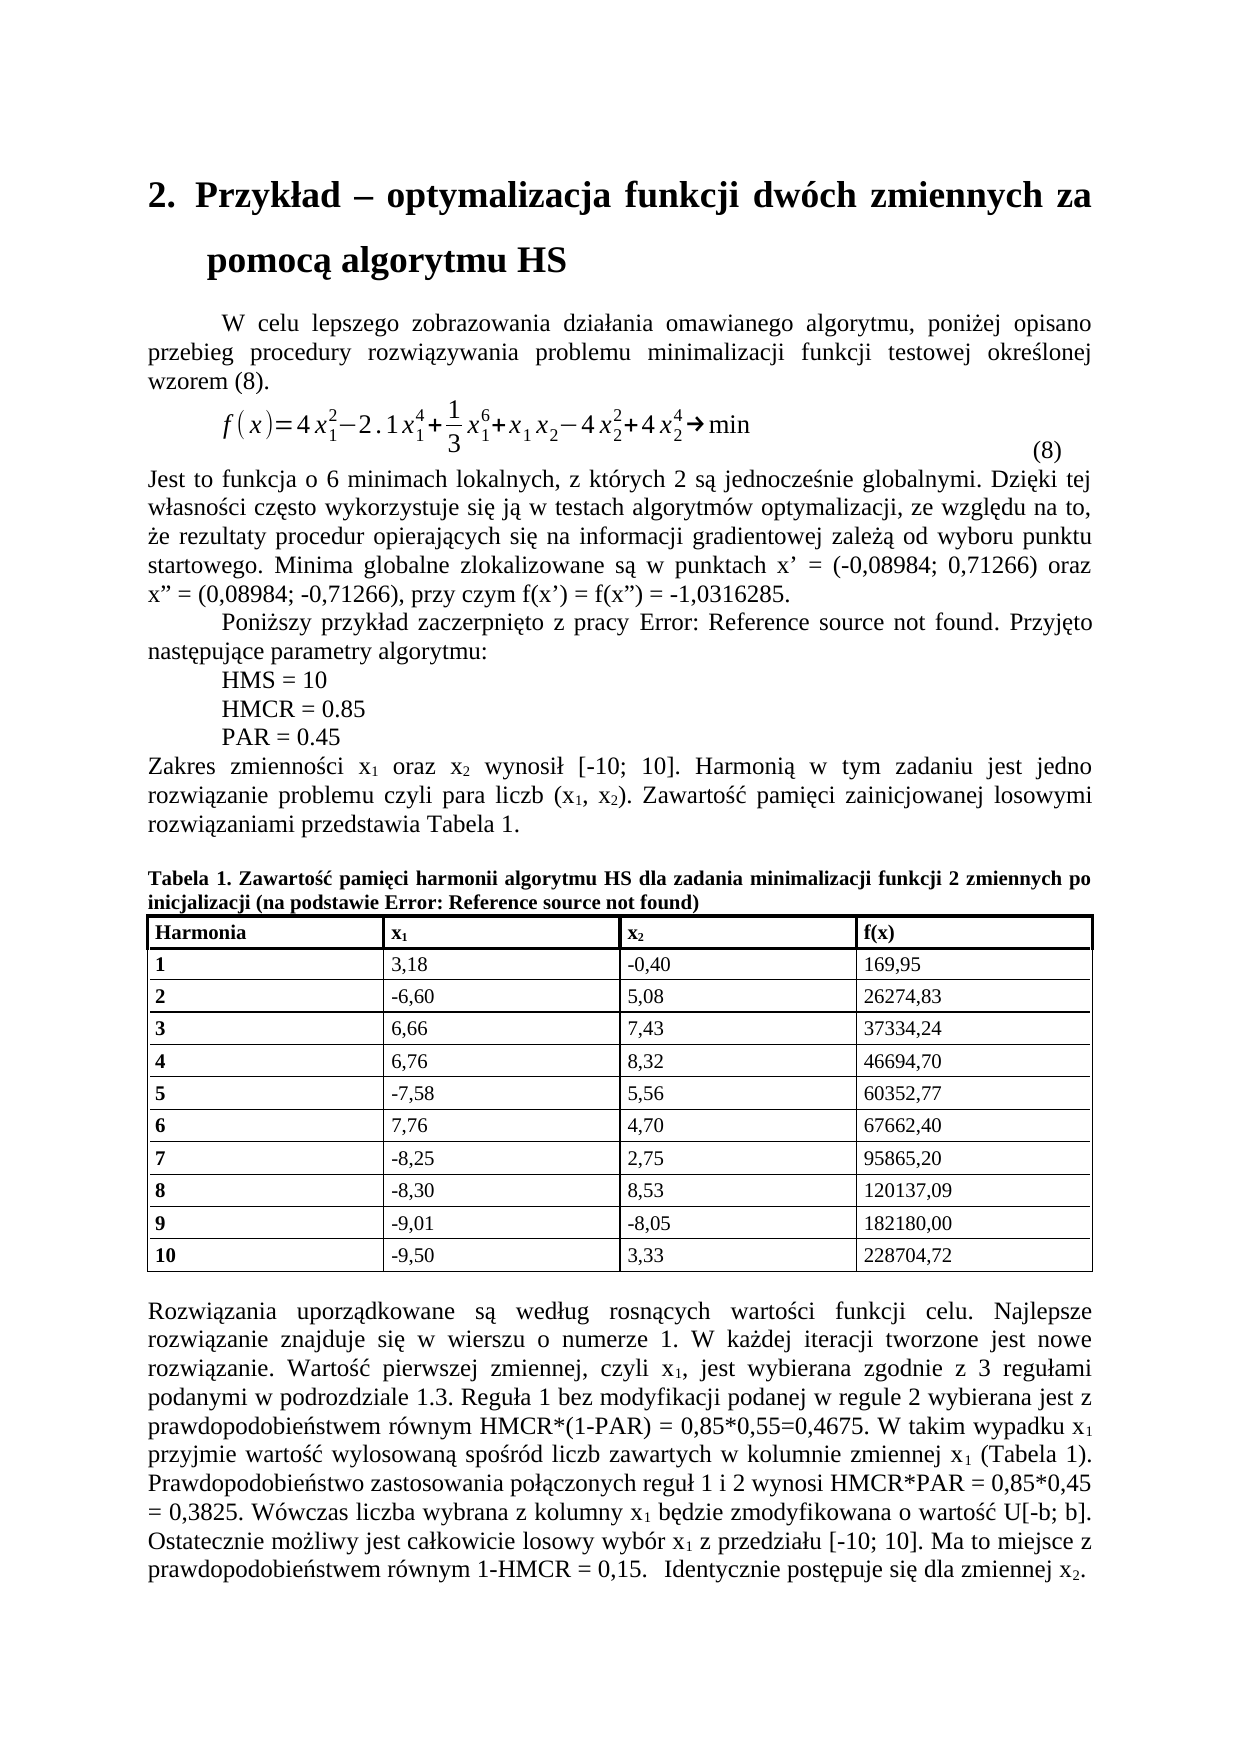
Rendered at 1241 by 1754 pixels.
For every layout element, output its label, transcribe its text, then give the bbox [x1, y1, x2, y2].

table_cell -0,40 [621, 950, 856, 979]
table_cell 67662,40 [857, 1109, 1092, 1141]
table_cell 5,56 [621, 1077, 856, 1109]
table_cell -8,30 [384, 1175, 619, 1206]
text Jest to funkcja o 6 minimach lokalnych, z których 2 są jednocześnie globalnymi. Dzięki tej własności często wykorzystuje się ją w testach algorytmów optymalizacji, ze względu na to, że rezultaty procedur opierających się na informacji gradientowej zależą od wyboru punktu startowego. Minima globalne zlokalizowane są w punktach x’ = (-0,08984; 0,71266) oraz x” = (0,08984; -0,71266), przy czym f(x’) = f(x”) = -1,0316285. [148, 464, 1093, 607]
table_cell 5,08 [621, 980, 856, 1011]
table_cell 3 [148, 1011, 383, 1044]
text W celu lepszego zobrazowania działania omawianego algorytmu, poniżej opisano przebieg procedury rozwiązywania problemu minimalizacji funkcji testowej określonej wzorem (8). [148, 308, 1093, 394]
table_cell 26274,83 [857, 979, 1092, 1011]
subtitle Przykład – optymalizacja funkcji dwóch zmiennych za pomocą algorytmu HS [148, 173, 1093, 280]
table_cell 9 [148, 1206, 383, 1238]
table_cell -8,25 [384, 1142, 619, 1173]
table_cell 228704,72 [857, 1238, 1092, 1271]
table_cell 182180,00 [857, 1206, 1092, 1238]
table_cell 5 [148, 1076, 383, 1109]
text HMS = 10 [148, 665, 1093, 694]
table_cell 3,18 [384, 950, 619, 979]
table_header x2 [622, 918, 855, 947]
table_cell 6 [148, 1109, 383, 1141]
text HMCR = 0.85 [148, 694, 1093, 722]
table_cell 120137,09 [857, 1174, 1092, 1206]
table_cell 169,95 [857, 947, 1092, 979]
table_cell 37334,24 [857, 1011, 1092, 1044]
table_cell -7,58 [384, 1077, 619, 1109]
table_cell -9,50 [384, 1239, 619, 1271]
table_cell 7 [148, 1141, 383, 1173]
table_cell 4 [148, 1044, 383, 1076]
text Zakres zmienności x1 oraz x2 wynosił [-10; 10]. Harmonią w tym zadaniu jest jedno rozwiązanie problemu czyli para liczb (x1, x2). Zawartość pamięci zainicjowanej losowymi rozwiązaniami przedstawia Tabela 1. [148, 751, 1093, 837]
table_header f(x) [858, 918, 1091, 947]
table_cell 1 [148, 947, 383, 979]
table_cell 46694,70 [857, 1044, 1092, 1076]
table_cell 8,53 [621, 1175, 856, 1206]
table_cell -6,60 [384, 980, 619, 1011]
table_cell 95865,20 [857, 1141, 1092, 1173]
table_cell -9,01 [384, 1207, 619, 1238]
table_cell 8,32 [621, 1045, 856, 1076]
table_cell 2,75 [621, 1142, 856, 1173]
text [148, 1296, 1093, 1583]
table_cell 6,76 [384, 1045, 619, 1076]
table_cell 60352,77 [857, 1076, 1092, 1109]
table_cell 8 [148, 1174, 383, 1206]
table_header x1 [385, 918, 618, 947]
text PAR = 0.45 [148, 722, 1093, 751]
table_header Harmonia [149, 918, 382, 947]
text (8) [148, 394, 1093, 464]
table_cell 7,76 [384, 1110, 619, 1141]
table_cell 7,43 [621, 1013, 856, 1044]
table_cell 3,33 [621, 1239, 856, 1271]
table_cell 2 [148, 979, 383, 1011]
table_cell 10 [148, 1238, 383, 1271]
table_cell 6,66 [384, 1013, 619, 1044]
table_cell -8,05 [621, 1207, 856, 1238]
table_cell 4,70 [621, 1110, 856, 1141]
